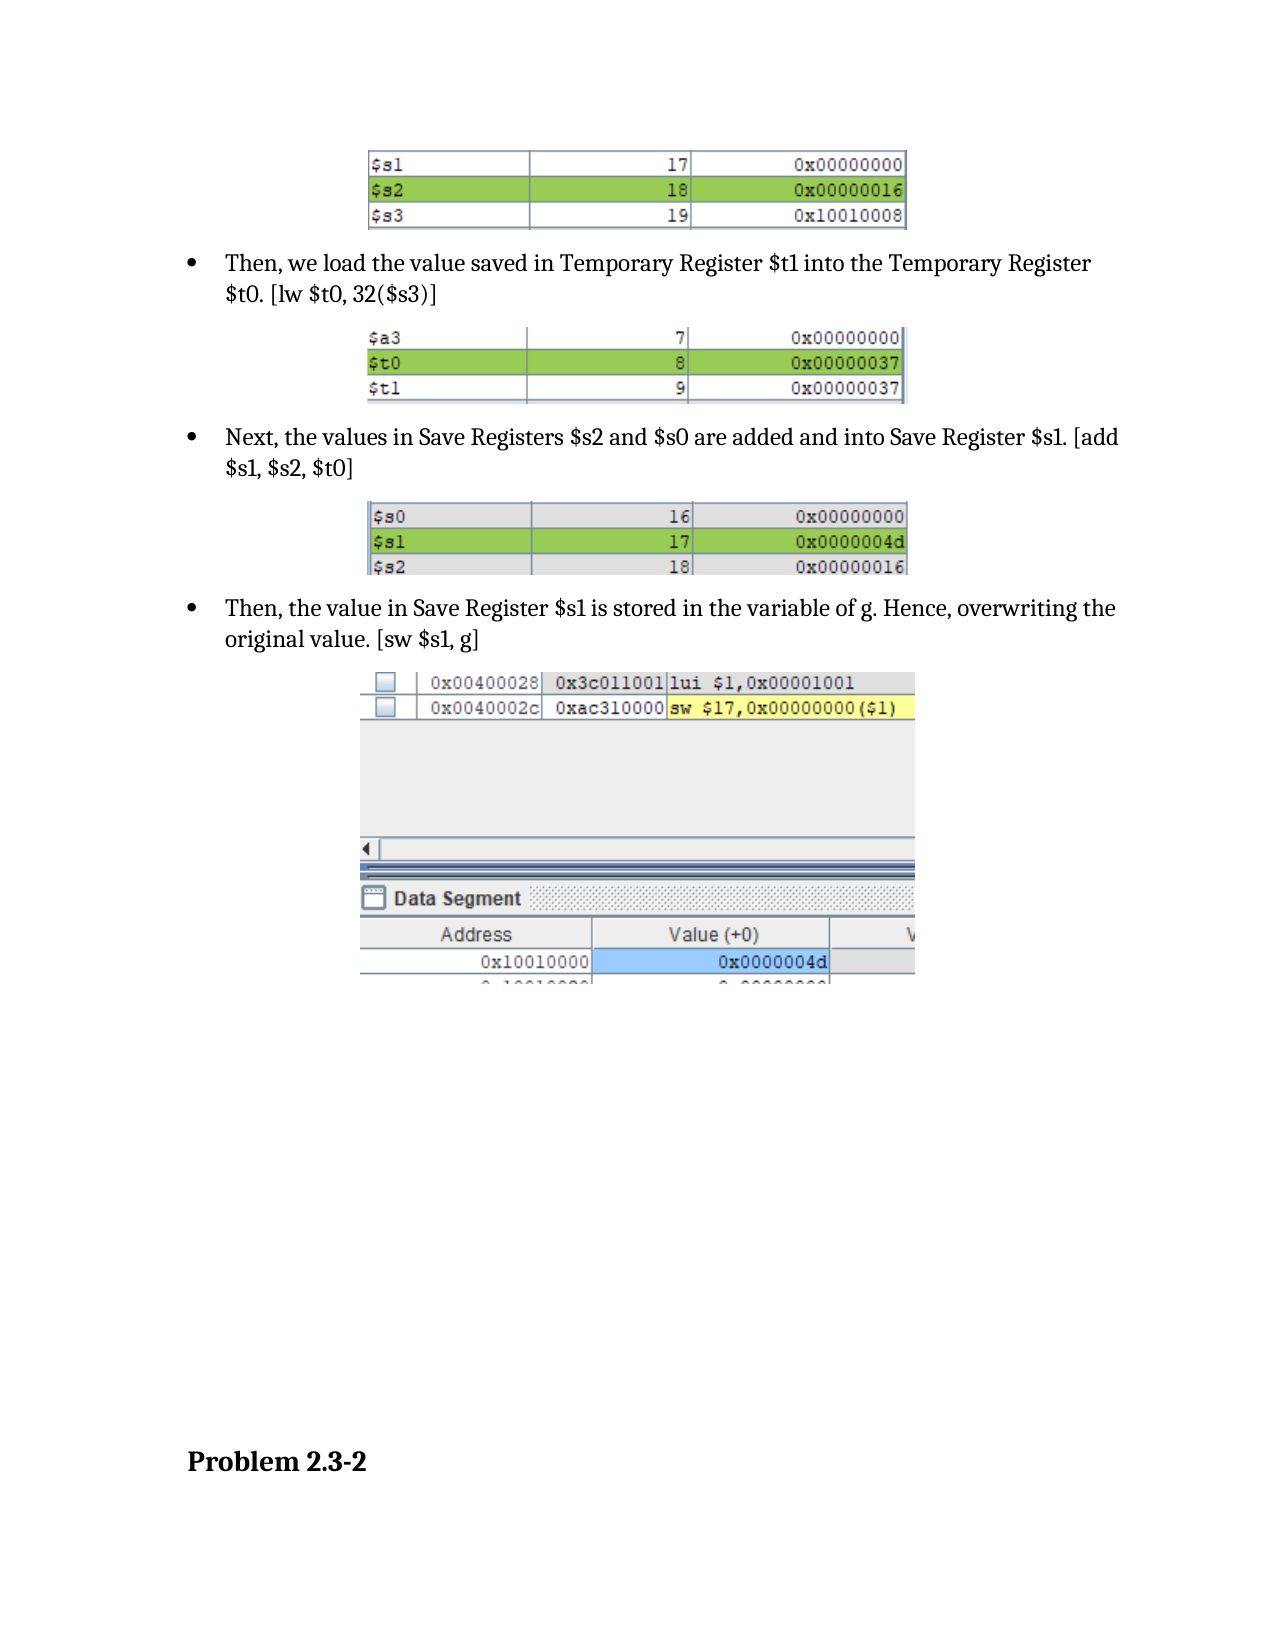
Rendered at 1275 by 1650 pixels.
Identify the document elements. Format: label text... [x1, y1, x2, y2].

picture [360, 672, 915, 984]
picture [367, 327, 908, 404]
list Then, the value in Save Register $s1 is stored in the variable of g. Hence, overwriting the original value. [sw $s1, g] [187, 594, 1125, 653]
list Problem 2.3-2 [187, 1445, 1125, 1479]
picture [368, 150, 908, 230]
picture [367, 501, 908, 575]
list Next, the values in Save Registers $s2 and $s0 are added and into Save Register $s1. [add $s1, $s2, $t0] [187, 423, 1125, 482]
list Then, we load the value saved in Temporary Register $t1 into the Temporary Register $t0. [lw $t0, 32($s3)] [187, 248, 1125, 308]
